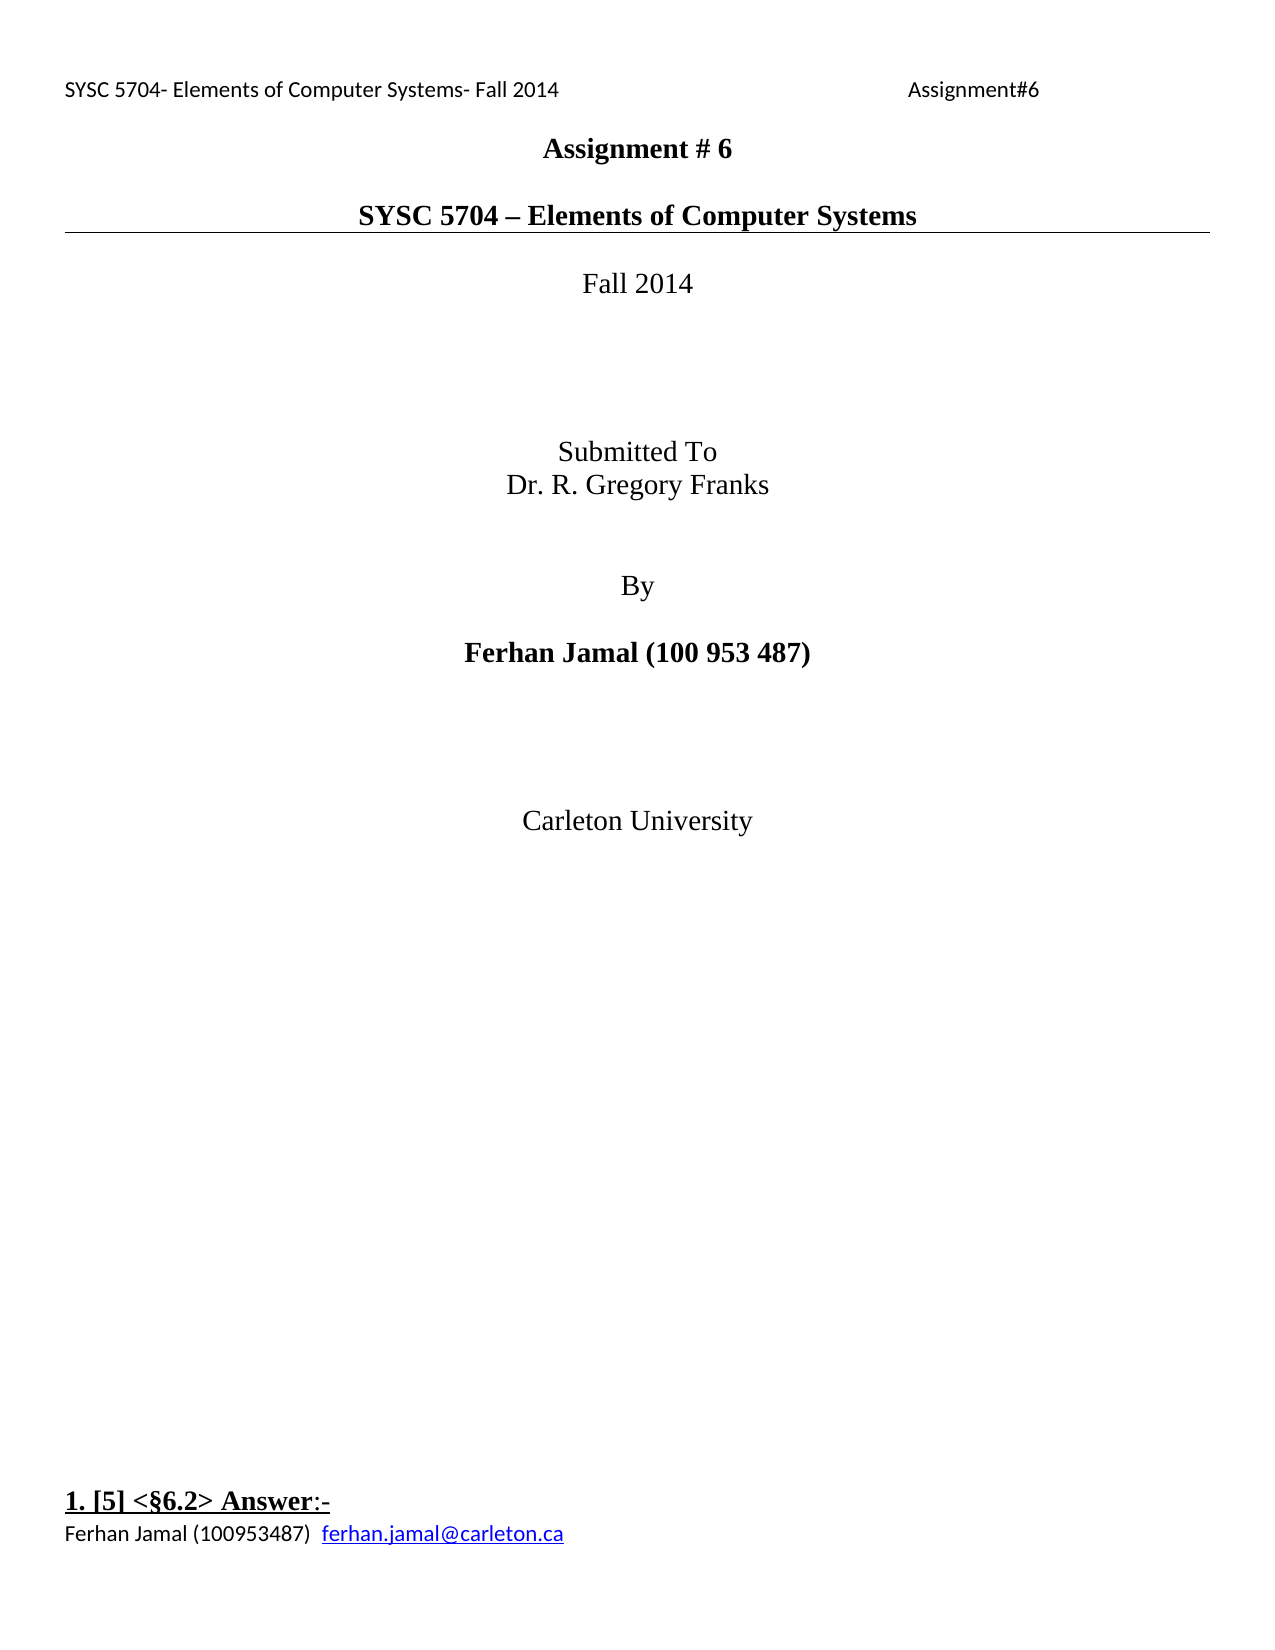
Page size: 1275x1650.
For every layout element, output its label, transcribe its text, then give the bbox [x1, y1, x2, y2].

table_header Assignment # 6 SYSC 5704 – Elements of Computer Systems [65, 131, 1210, 232]
table_cell Fall 2014 Submitted To Dr. R. Gregory Franks By Ferhan Jamal (100 953 487) Carleton University [65, 233, 1210, 836]
text 1. [5] <§6.2> Answer:- [64, 1484, 1210, 1516]
